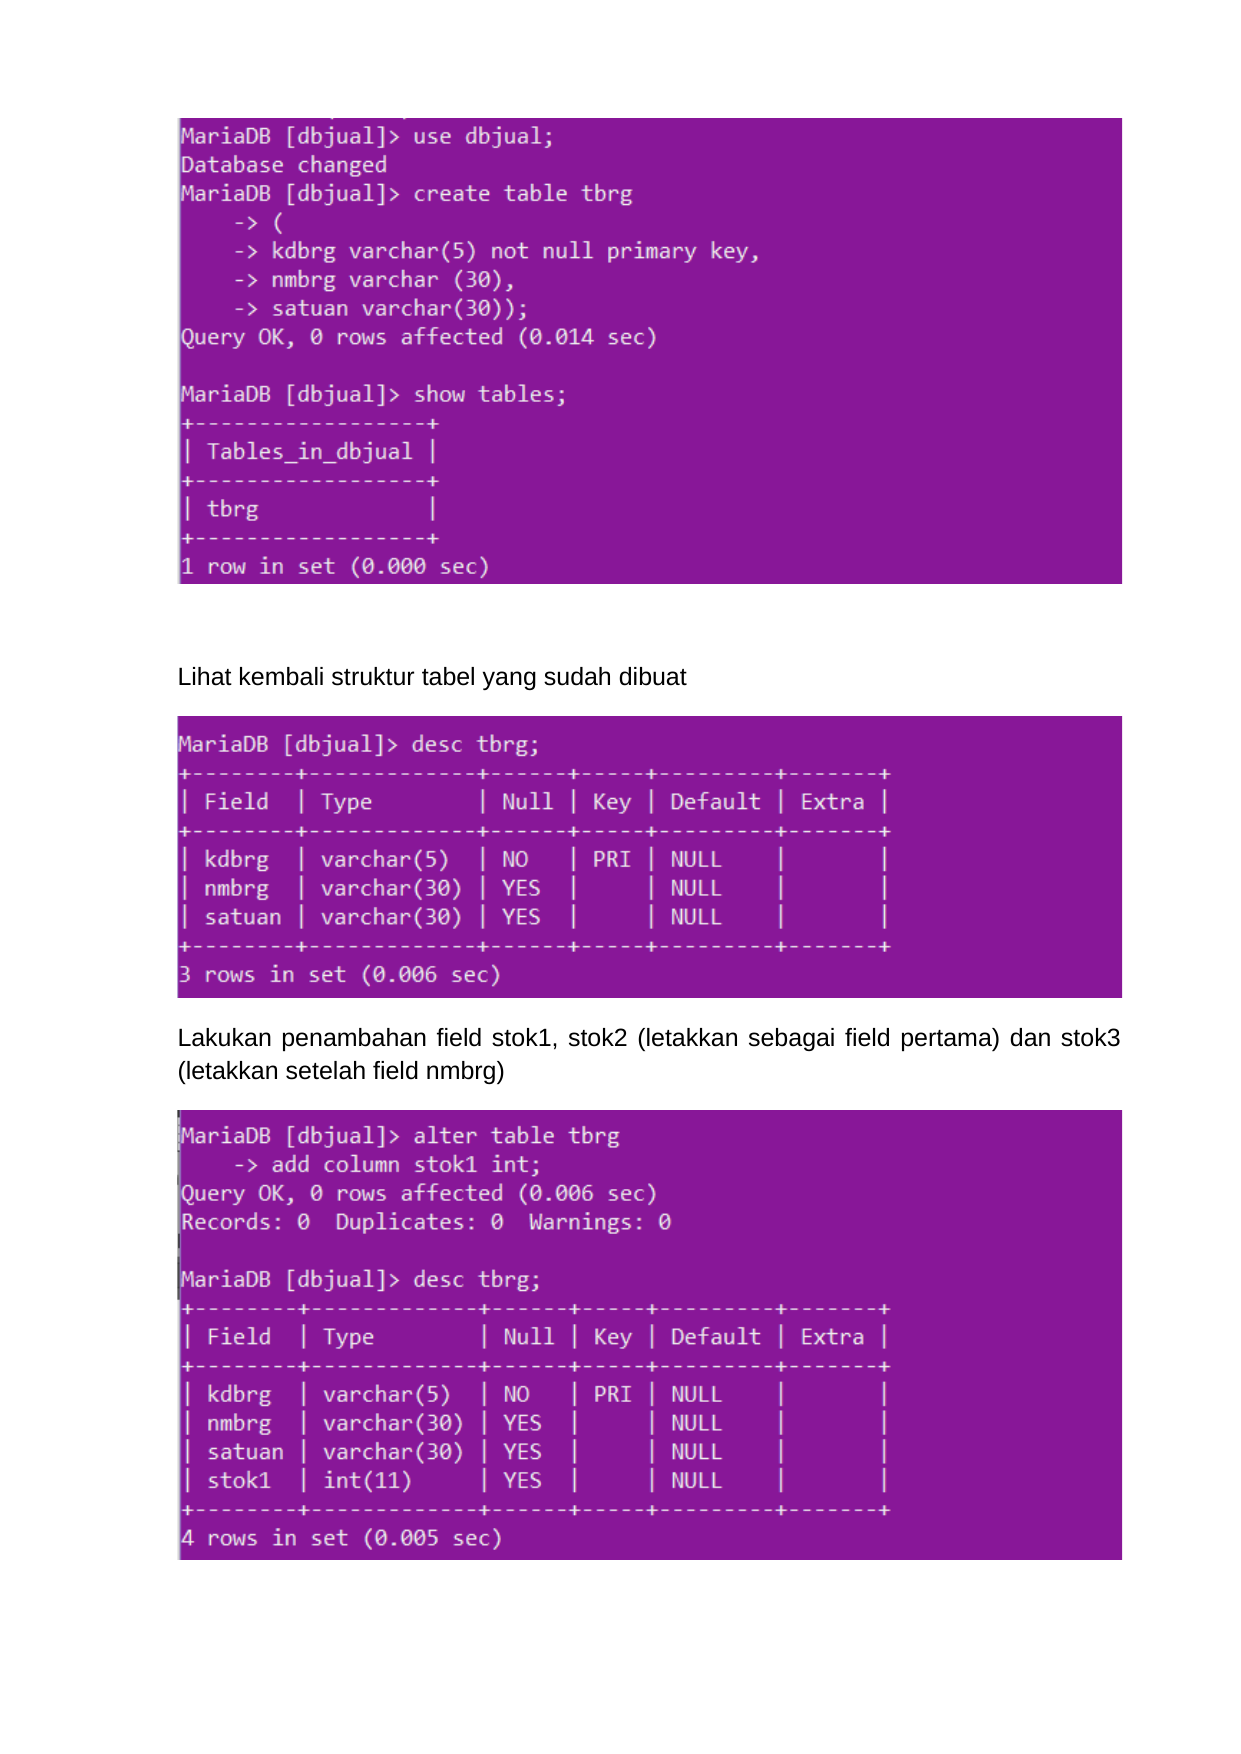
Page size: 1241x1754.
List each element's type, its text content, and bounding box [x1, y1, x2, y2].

text Lakukan penambahan field stok1, stok2 (letakkan sebagai field pertama) dan stok3 (letakkan setelah field nmbrg) [177, 1023, 1122, 1085]
picture [177, 716, 1123, 998]
picture [177, 118, 1123, 584]
text Lihat kembali struktur tabel yang sudah dibuat [177, 662, 1122, 691]
picture [177, 1110, 1123, 1560]
